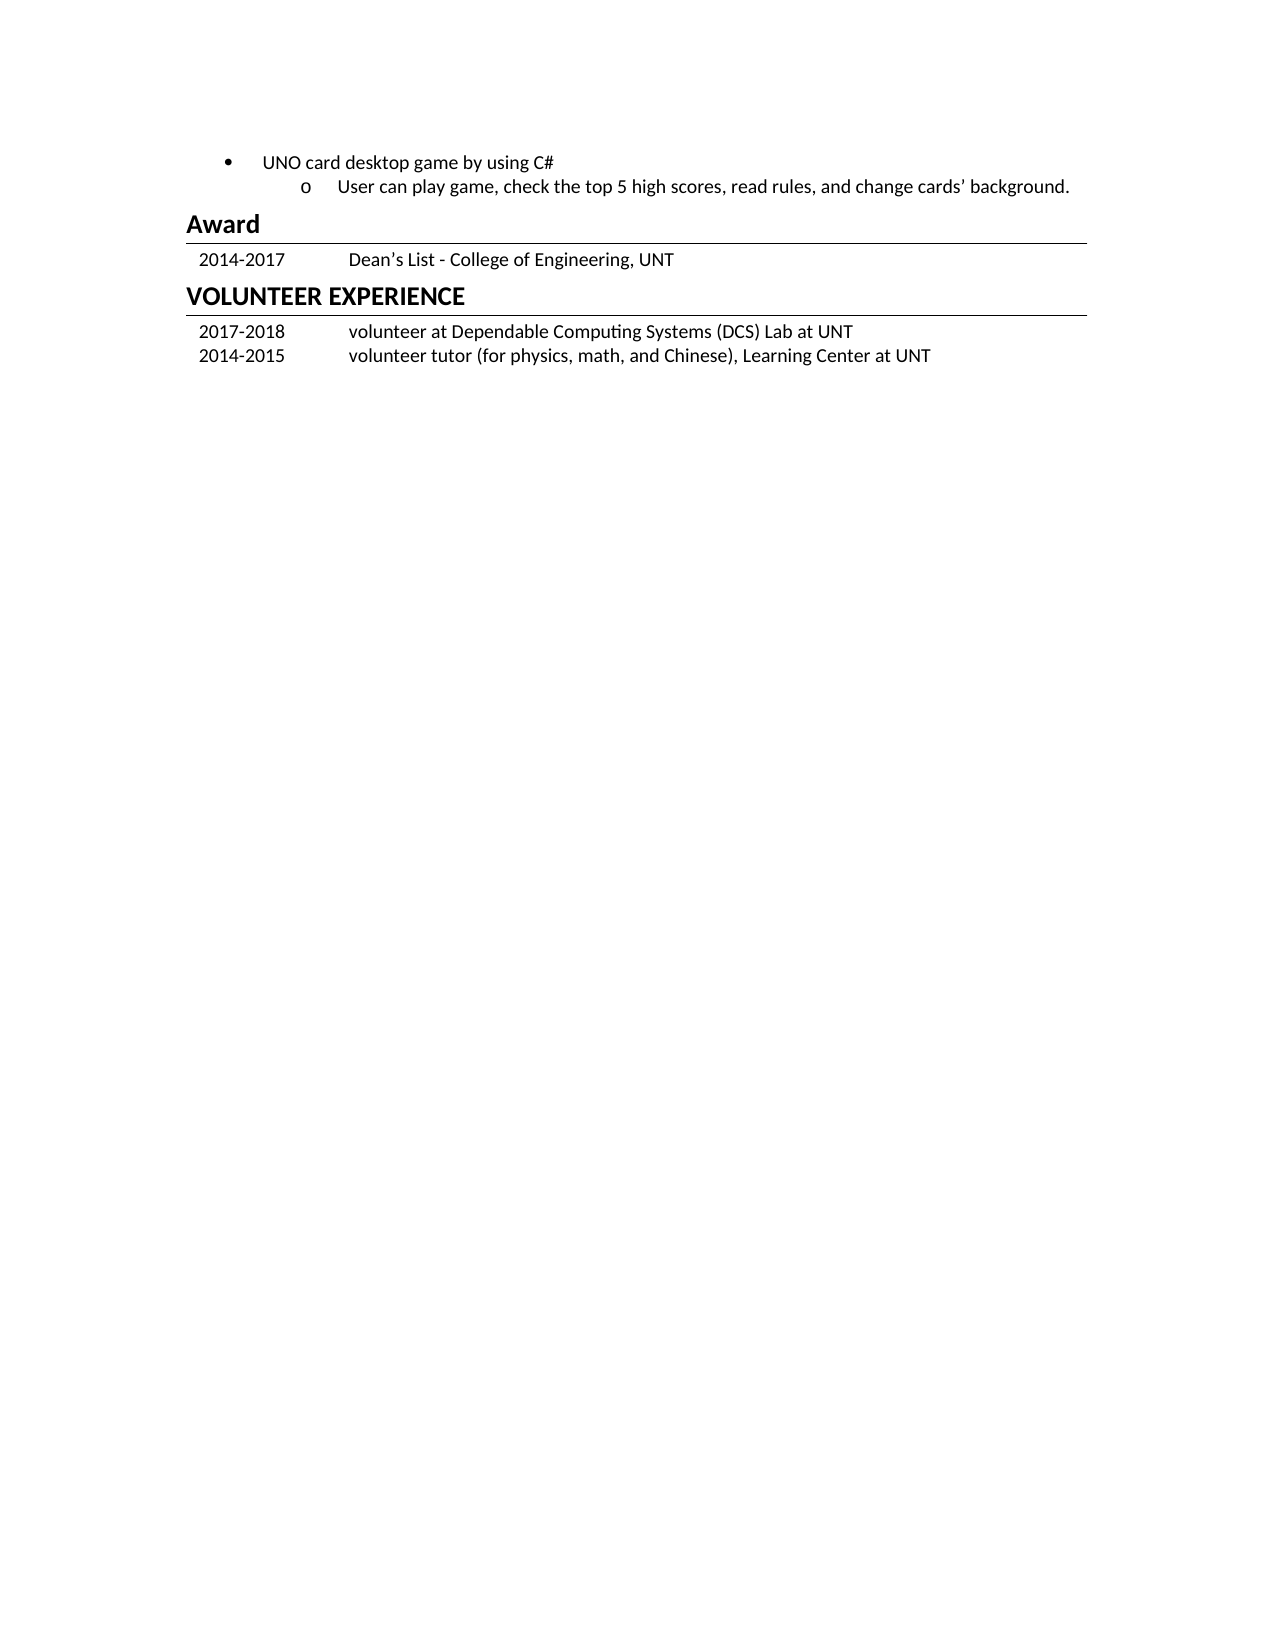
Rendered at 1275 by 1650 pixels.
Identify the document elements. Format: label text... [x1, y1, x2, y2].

table_header 2017-2018 [188, 319, 337, 343]
list User can play game, check the top 5 high scores, read rules, and change cards’ background. [300, 174, 1087, 199]
list UNO card desktop game by using C# [225, 150, 1087, 174]
subtitle VOLUNTEER EXPERIENCE [186, 279, 1087, 315]
table_header Dean’s List - College of Engineering, UNT [338, 247, 1086, 271]
table_header 2014-2017 [188, 247, 337, 271]
table_cell 2014-2015 [188, 343, 337, 367]
table_header volunteer at Dependable Computing Systems (DCS) Lab at UNT [338, 319, 1086, 343]
subtitle Award [186, 208, 1087, 243]
table_cell volunteer tutor (for physics, math, and Chinese), Learning Center at UNT [338, 343, 1086, 367]
